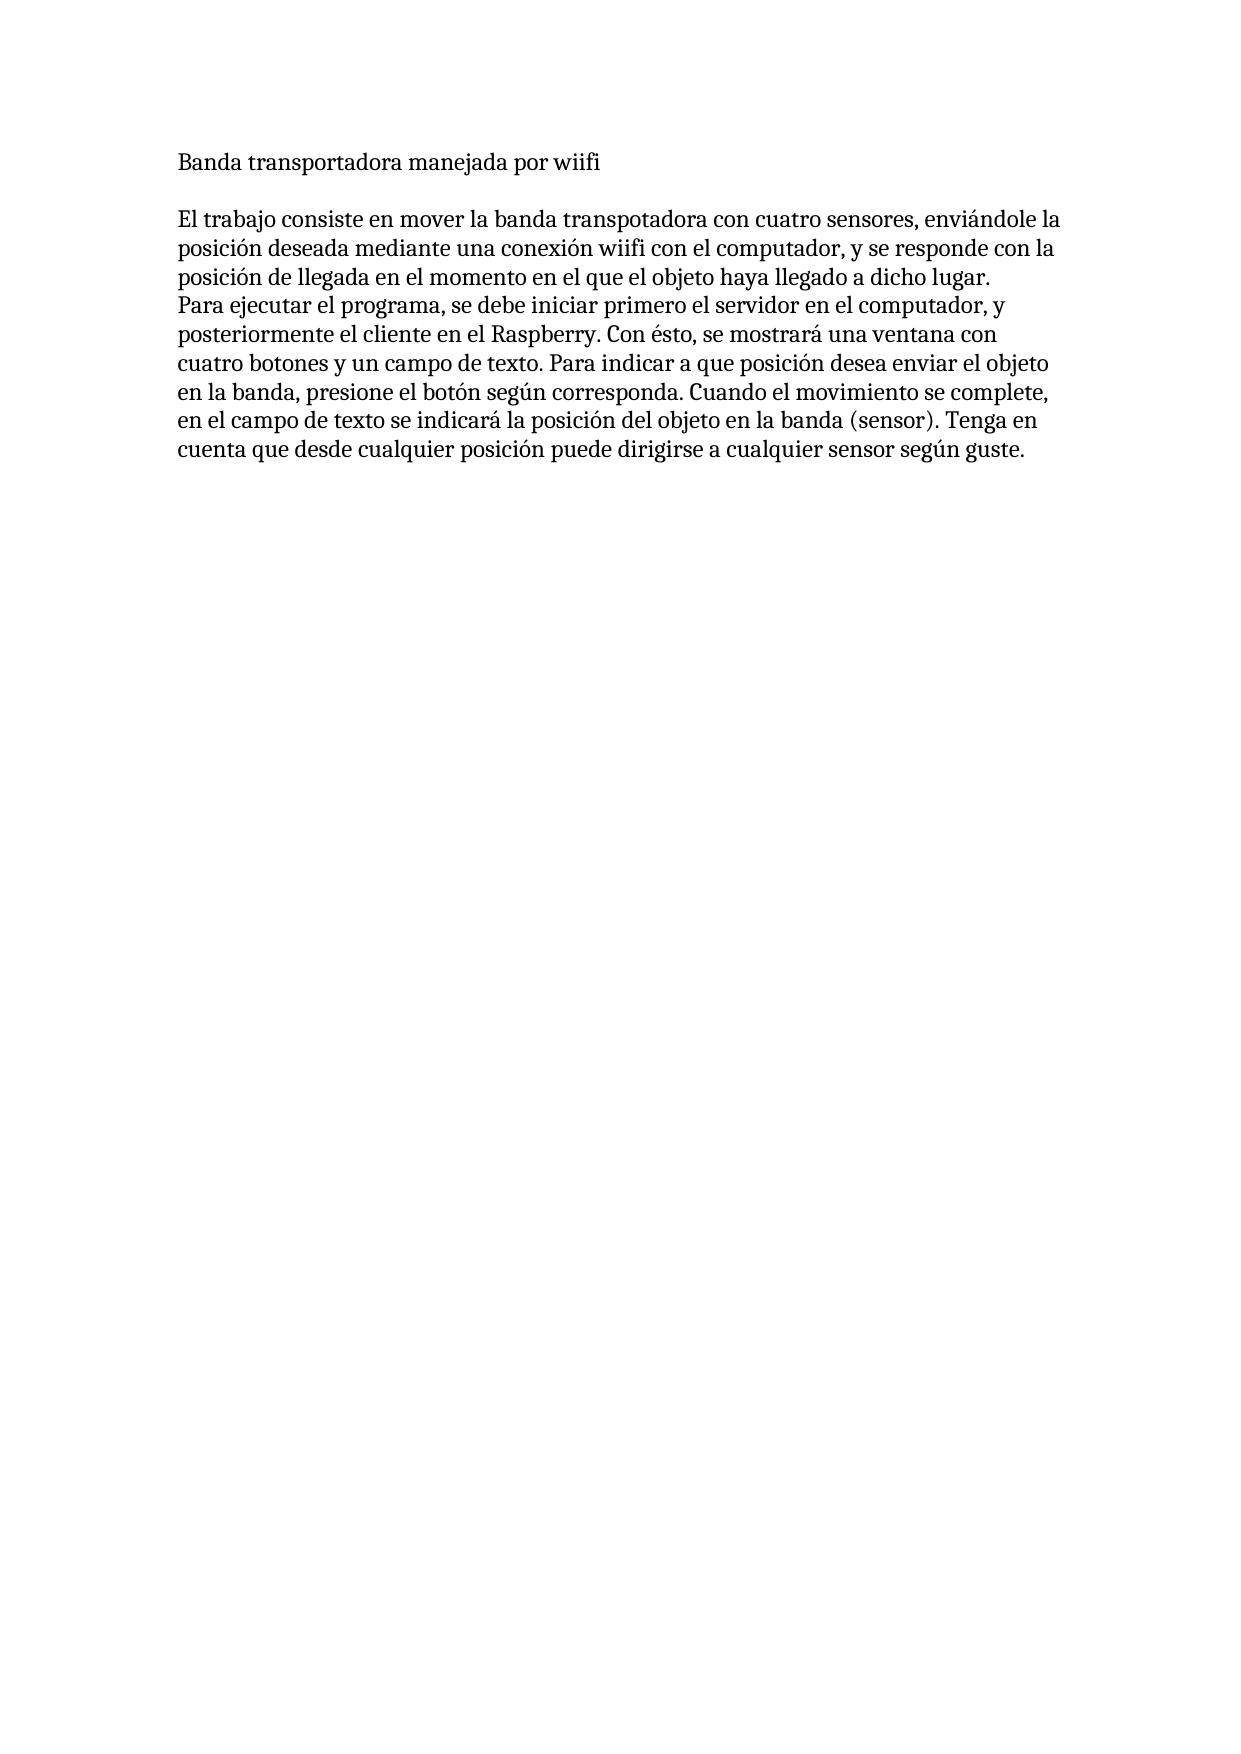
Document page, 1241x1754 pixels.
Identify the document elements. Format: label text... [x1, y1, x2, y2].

text Para ejecutar el programa, se debe iniciar primero el servidor en el computador, y posteriormente el cliente en el Raspberry. Con ésto, se mostrará una ventana con cuatro botones y un campo de texto. Para indicar a que posición desea enviar el objeto en la banda, presione el botón según corresponda. Cuando el movimiento se complete, en el campo de texto se indicará la posición del objeto en la banda (sensor). Tenga en cuenta que desde cualquier posición puede dirigirse a cualquier sensor según guste. [177, 291, 1063, 464]
text El trabajo consiste en mover la banda transpotadora con cuatro sensores, enviándole la posición deseada mediante una conexión wiifi con el computador, y se responde con la posición de llegada en el momento en el que el objeto haya llegado a dicho lugar. [177, 205, 1063, 291]
text Banda transportadora manejada por wiifi [177, 148, 1063, 176]
